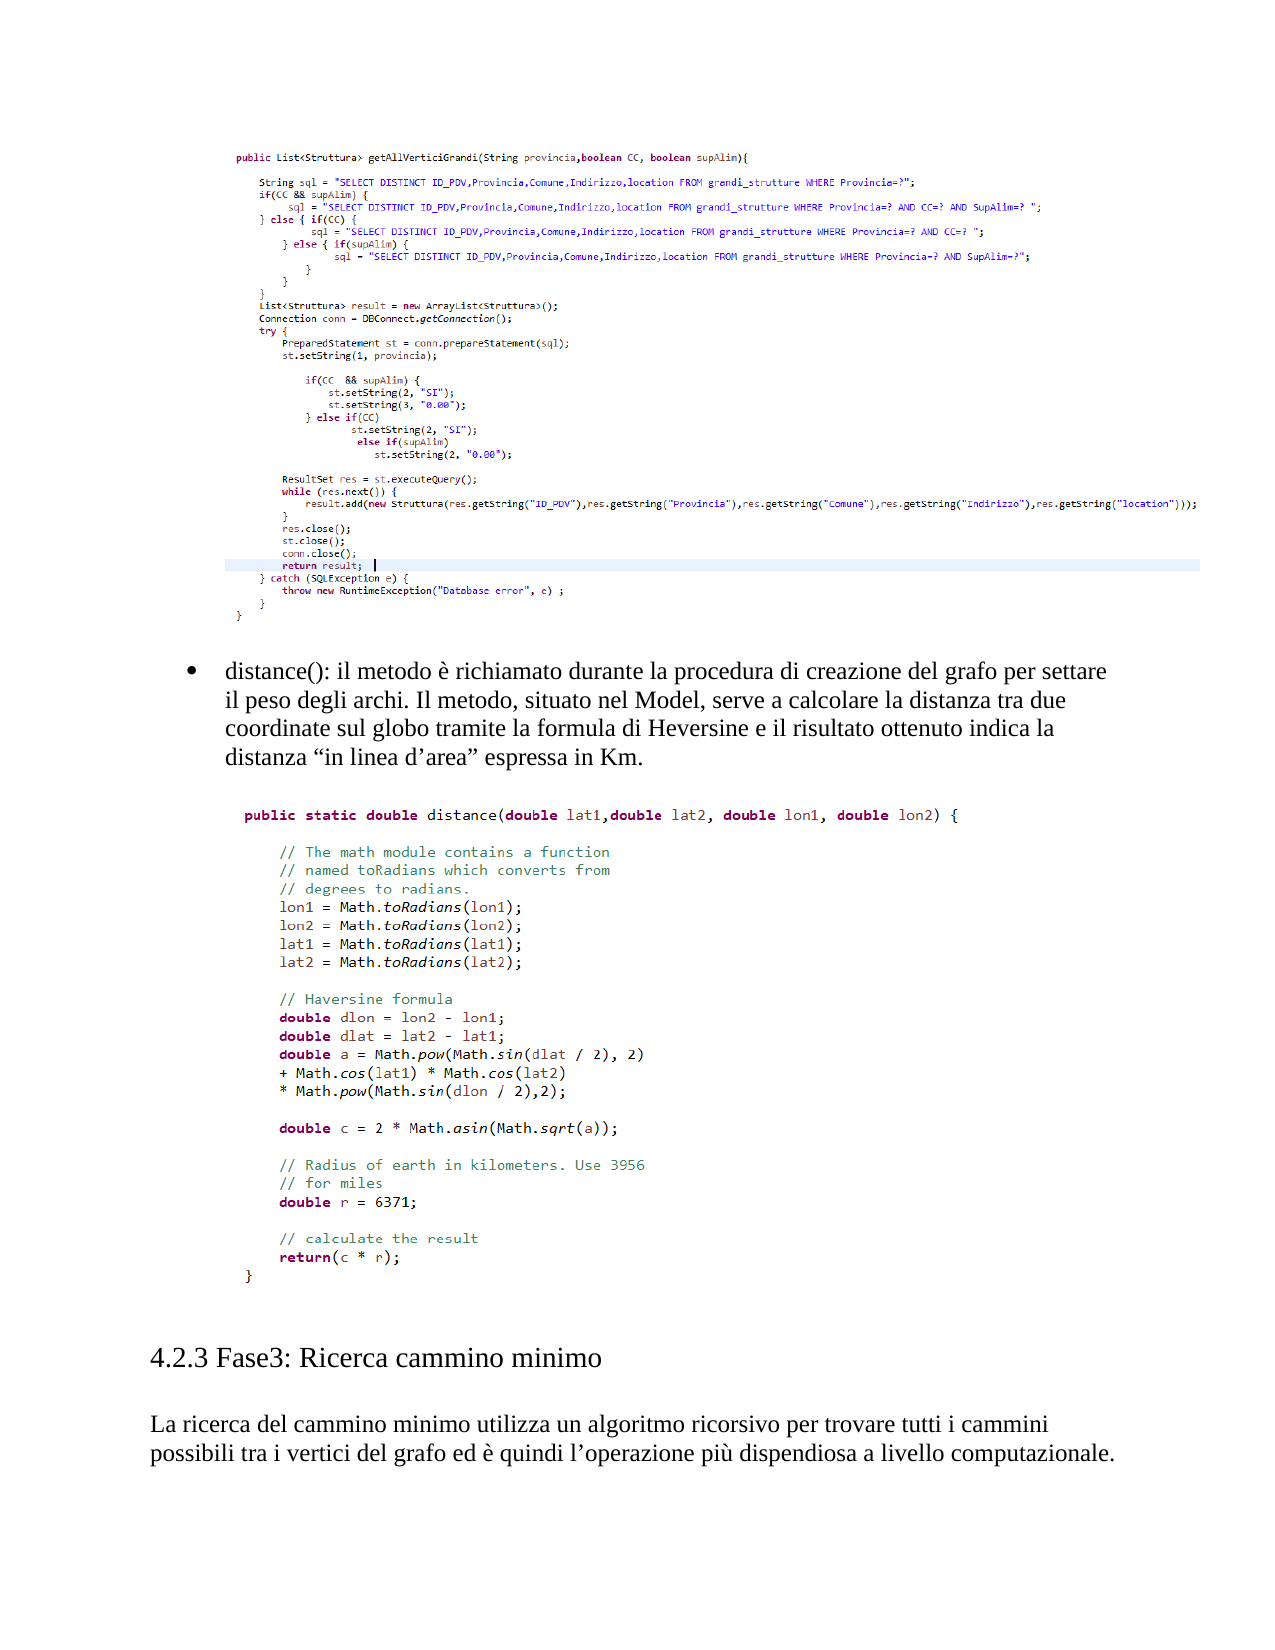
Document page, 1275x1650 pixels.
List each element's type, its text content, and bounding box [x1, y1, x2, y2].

picture [225, 799, 966, 1302]
list distance(): il metodo è richiamato durante la procedura di creazione del grafo per settare il peso degli archi. Il metodo, situato nel Model, serve a calcolare la distanza tra due coordinate sul globo tramite la formula di Heversine e il risultato ottenuto indica la distanza “in linea d’area” espressa in Km. [187, 656, 1125, 771]
picture [225, 150, 1200, 628]
text La ricerca del cammino minimo utilizza un algoritmo ricorsivo per trovare tutti i cammini possibili tra i vertici del grafo ed è quindi l’operazione più dispendiosa a livello computazionale. [150, 1409, 1125, 1467]
subtitle 4.2.3 Fase3: Ricerca cammino minimo [150, 1340, 1125, 1373]
